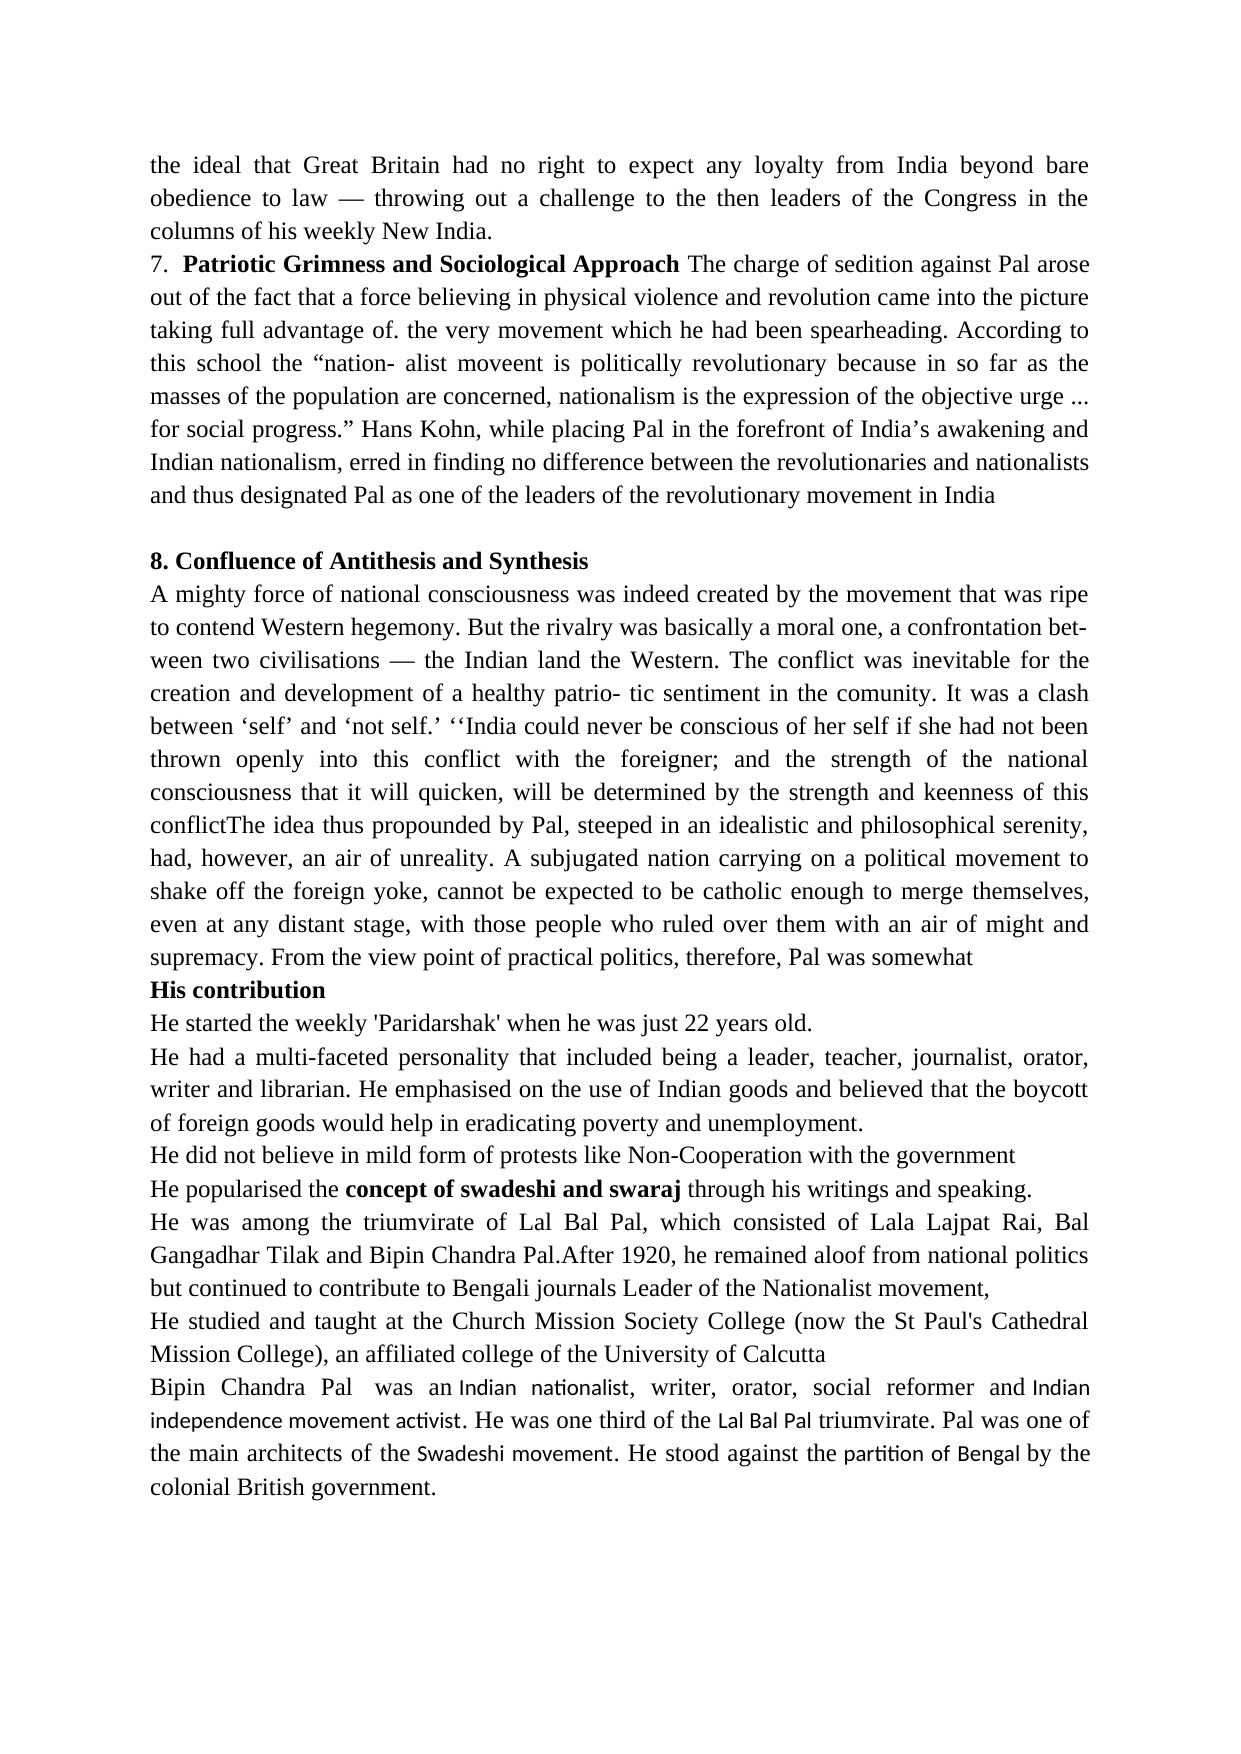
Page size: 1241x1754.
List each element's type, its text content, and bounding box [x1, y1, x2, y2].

text A mighty force of national consciousness was indeed created by the movement that was ripe to contend Western hegemony. But the rivalry was basically a moral one, a confrontation bet- [150, 579, 1090, 641]
text 7. Patriotic Grimness and Sociological Approach The charge of sedition against Pal arose out of the fact that a force believing in physical violence and revolution came into the picture taking full advantage of. the very movement which he had been spearheading. According to this school the “nation- alist moveent is politically revolutionary because in so far as the masses of the population are concerned, nationalism is the expression of the objective urge ... for social progress.” Hans Kohn, while placing Pal in the forefront of India’s awakening and Indian nationalism, erred in finding no difference between the revolutionaries and nationalists and thus designated Pal as one of the leaders of the revolutionary movement in India [150, 249, 1090, 509]
text His contribution [150, 976, 1090, 1004]
text He had a multi-faceted personality that included being a leader, teacher, journalist, orator, writer and librarian. He emphasised on the use of Indian goods and believed that the boycott of foreign goods would help in eradicating poverty and unemployment. [150, 1042, 1090, 1136]
text He was among the triumvirate of Lal Bal Pal, which consisted of Lala Lajpat Rai, Bal Gangadhar Tilak and Bipin Chandra Pal.After 1920, he remained aloof from national politics but continued to contribute to Bengali journals Leader of the Nationalist movement, [150, 1207, 1090, 1301]
text He studied and taught at the Church Mission Society College (now the St Paul's Cathedral Mission College), an affiliated college of the University of Calcutta [150, 1306, 1090, 1367]
text He started the weekly 'Paridarshak' when he was just 22 years old. [150, 1008, 1090, 1037]
text He did not believe in mild form of protests like Non-Cooperation with the government [150, 1141, 1090, 1169]
text Bipin Chandra Pal was an Indian nationalist, writer, orator, social reformer and Indian independence movement activist. He was one third of the Lal Bal Pal triumvirate. Pal was one of the main architects of the Swadeshi movement. He stood against the partition of Bengal by the colonial British government. [150, 1372, 1090, 1501]
text ween two civilisations — the Indian land the Western. The conflict was inevitable for the creation and development of a healthy patrio- tic sentiment in the comunity. It was a clash between ‘self’ and ‘not self.’ ‘‘India could never be conscious of her self if she had not been thrown openly into this conflict with the foreigner; and the strength of the national consciousness that it will quicken, will be determined by the strength and keenness of this conflictThe idea thus propounded by Pal, steeped in an idealistic and philosophical serenity, had, however, an air of unreality. A subjugated nation carrying on a political movement to shake off the foreign yoke, cannot be expected to be catholic enough to merge themselves, even at any distant stage, with those people who ruled over them with an air of might and supremacy. From the view point of practical politics, therefore, Pal was somewhat [150, 645, 1090, 971]
text the ideal that Great Britain had no right to expect any loyalty from India beyond bare obedience to law — throwing out a challenge to the then leaders of the Congress in the columns of his weekly New India. [150, 150, 1090, 245]
text 8. Confluence of Antithesis and Synthesis [150, 546, 1090, 575]
text He popularised the concept of swadeshi and swaraj through his writings and speaking. [150, 1174, 1090, 1202]
